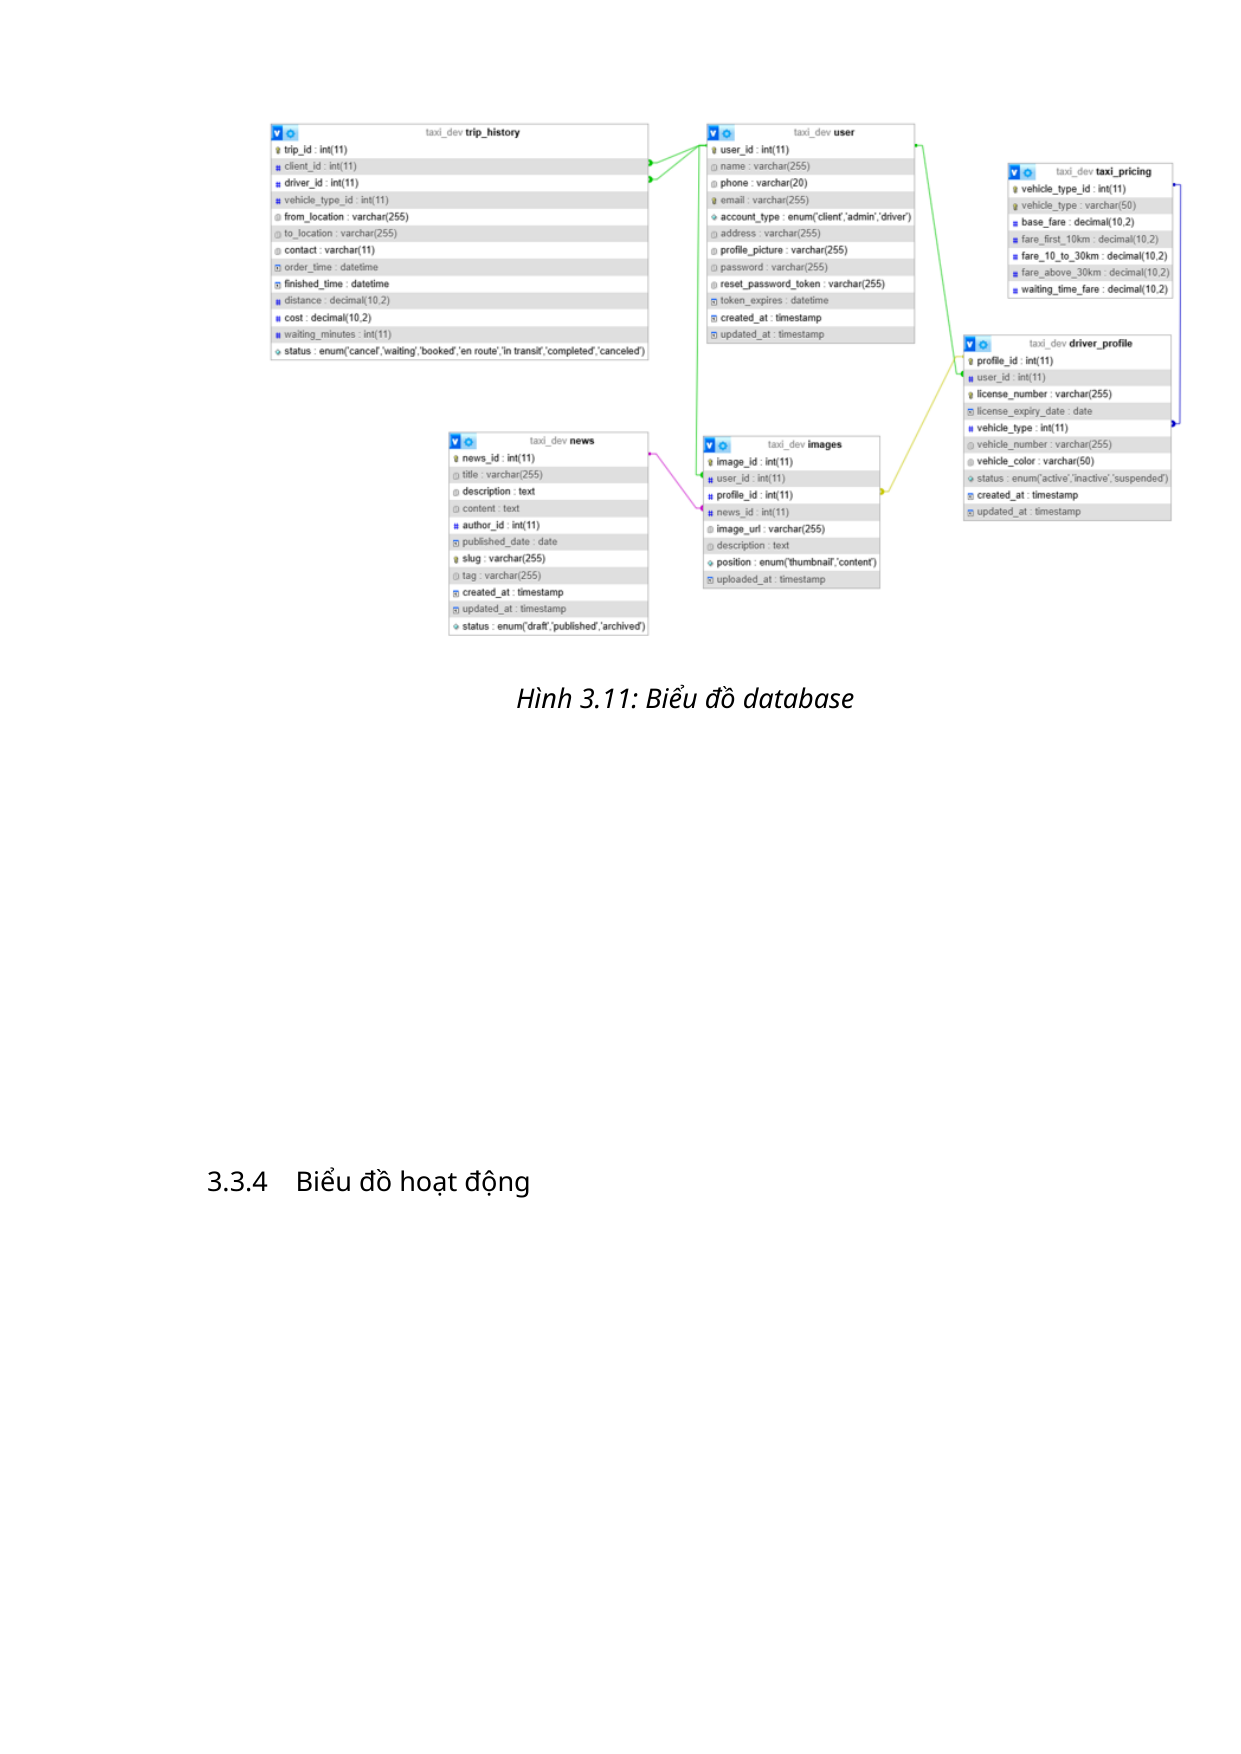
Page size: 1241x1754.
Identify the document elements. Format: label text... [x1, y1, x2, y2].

picture [265, 118, 1193, 649]
subtitle 3.3.4 Biểu đồ hoạt động [207, 1163, 1167, 1199]
text Hình 3.11: Biểu đồ database [207, 680, 1167, 717]
